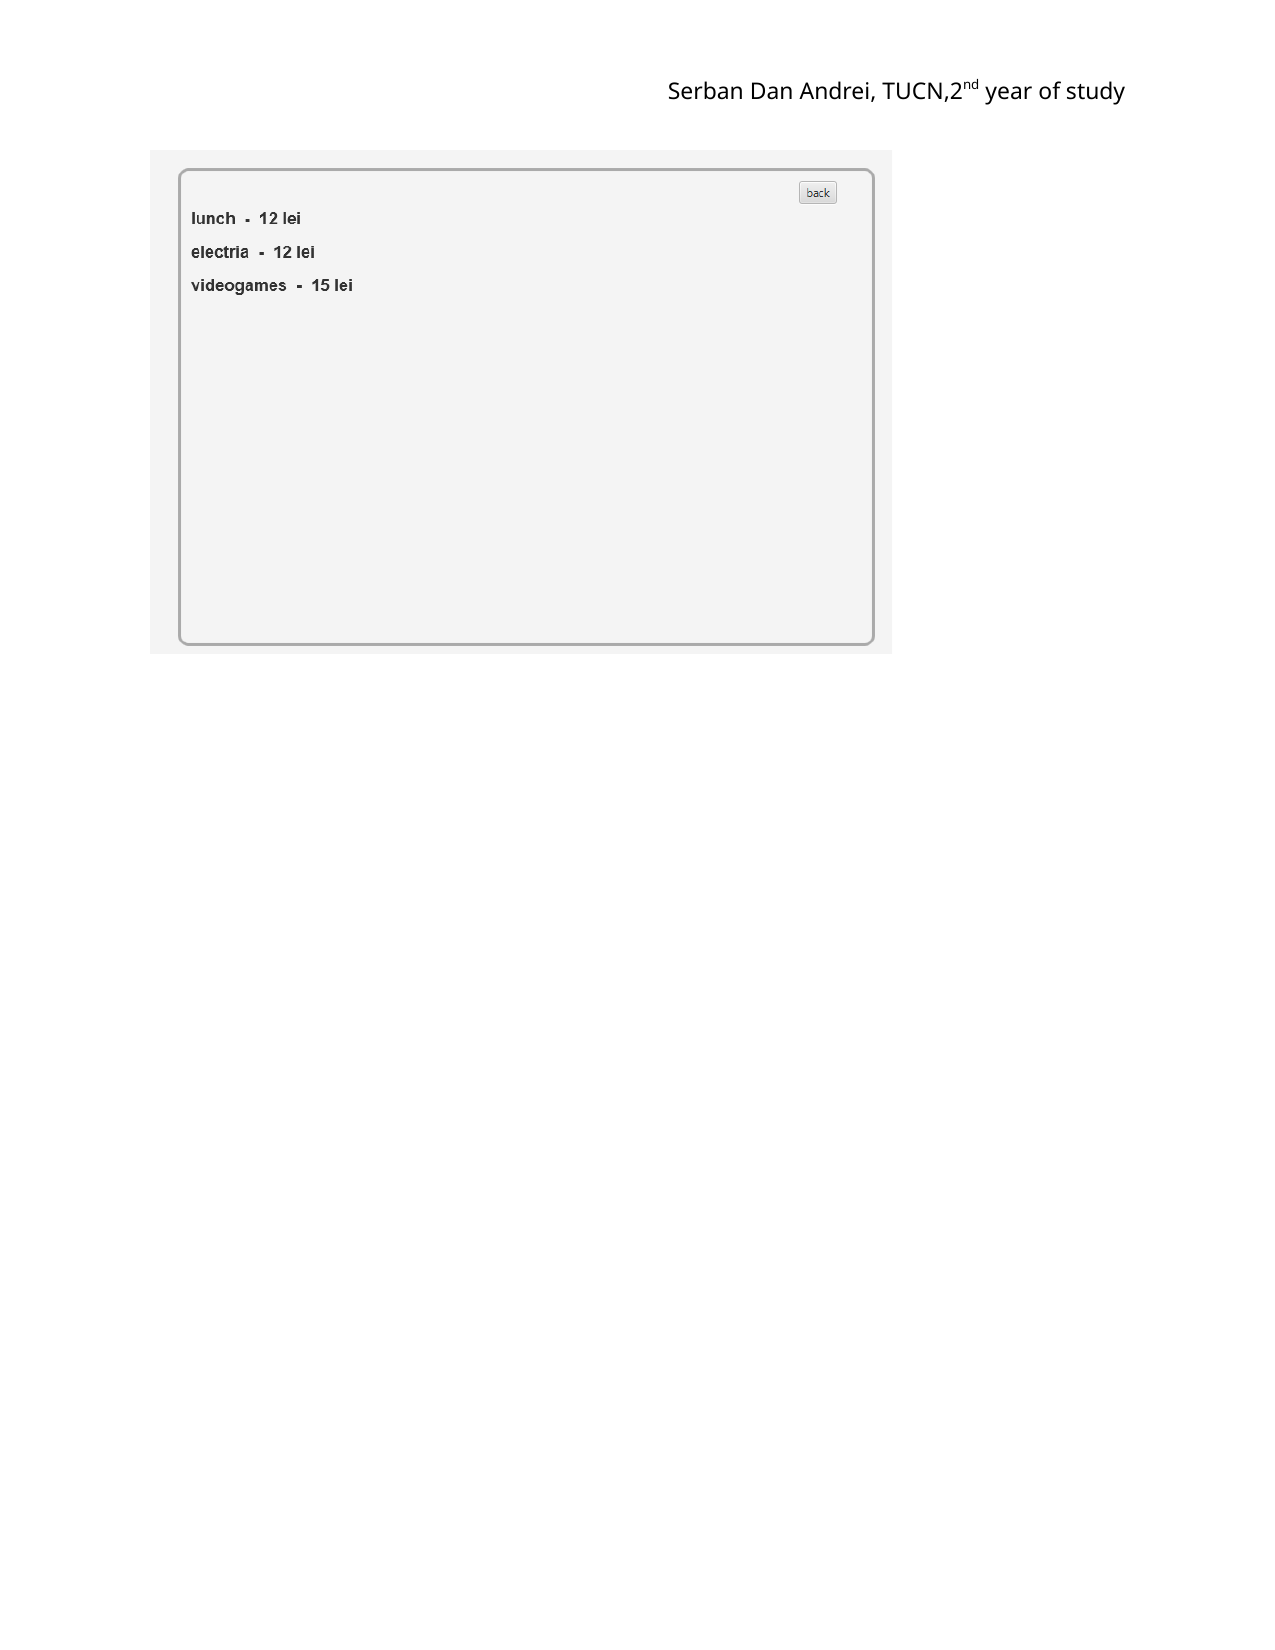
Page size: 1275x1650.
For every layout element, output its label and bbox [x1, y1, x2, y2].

picture [150, 150, 893, 654]
